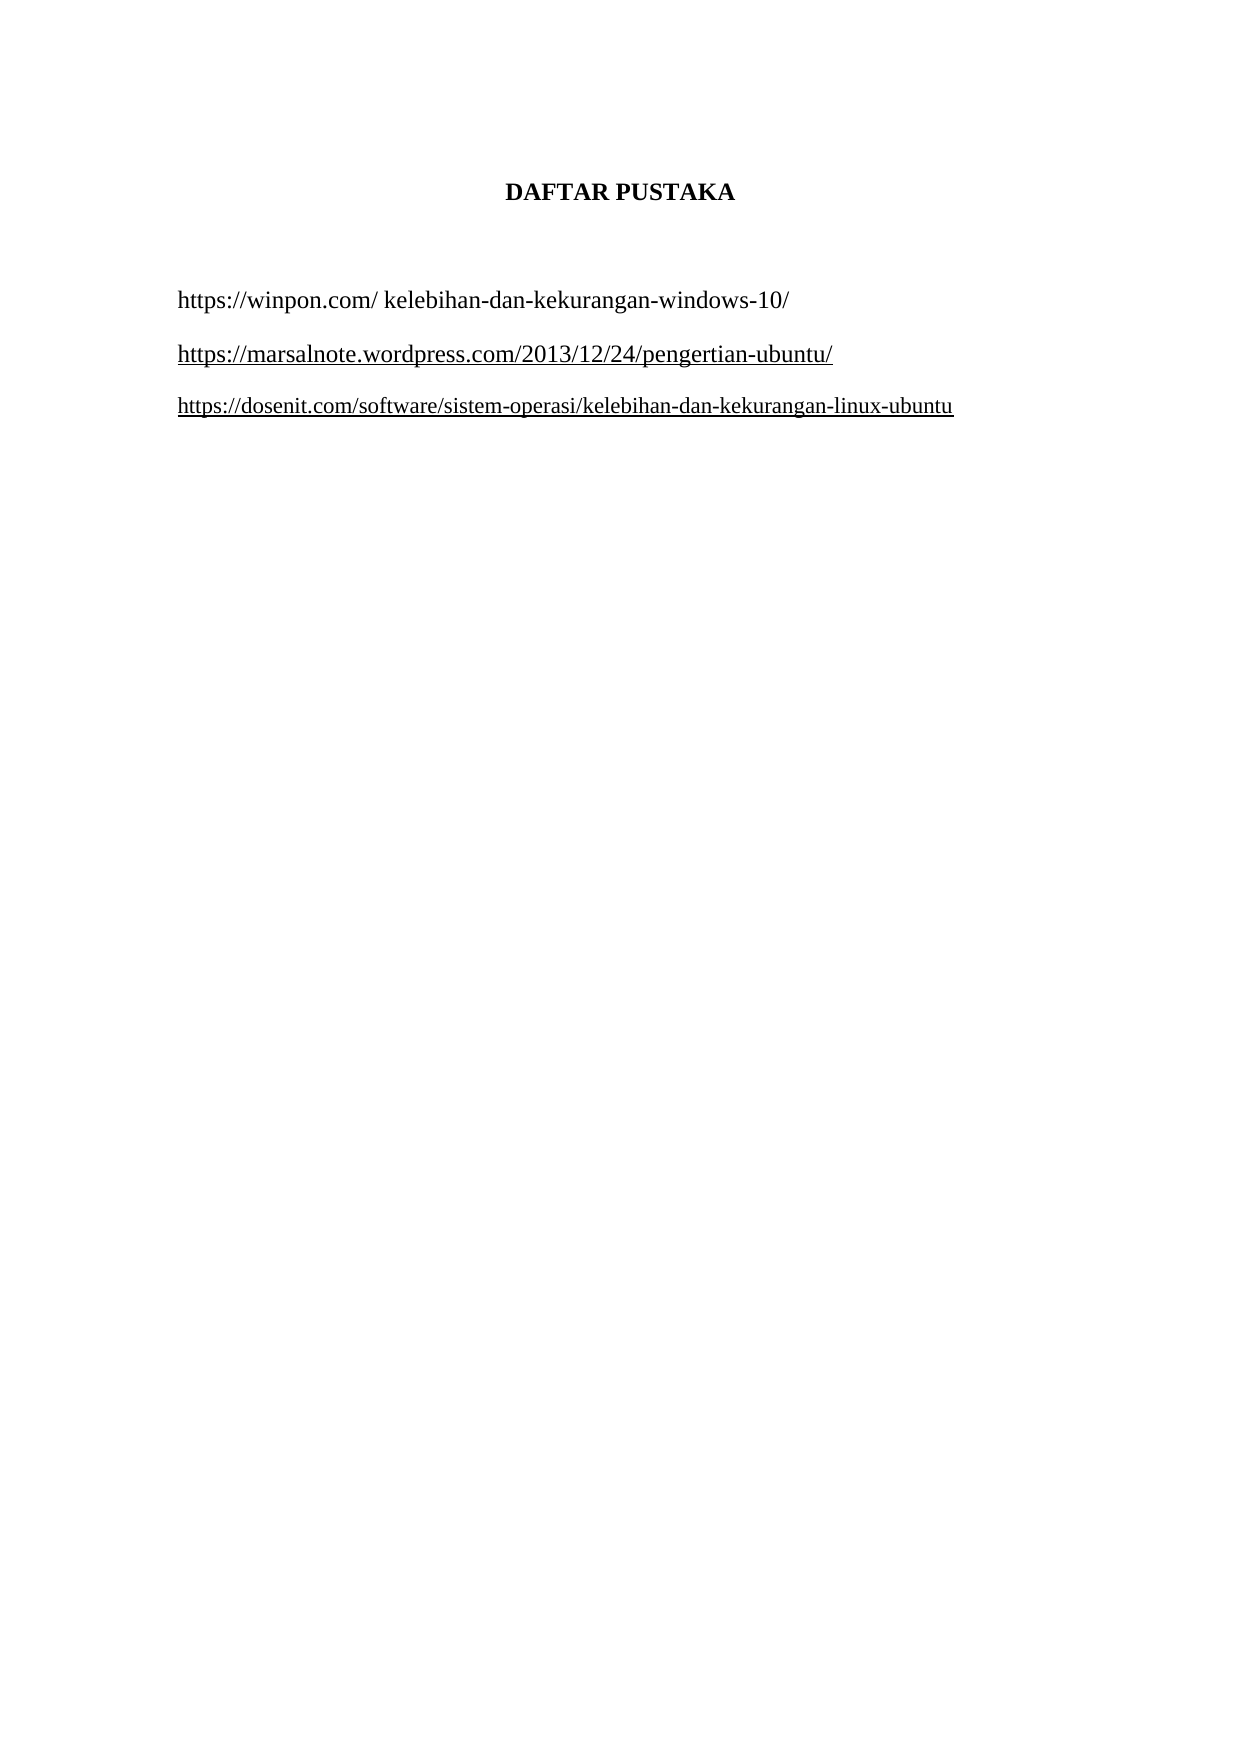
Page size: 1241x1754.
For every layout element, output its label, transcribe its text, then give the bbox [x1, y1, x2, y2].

text DAFTAR PUSTAKA [177, 177, 1063, 206]
text https://dosenit.com/software/sistem-operasi/kelebihan-dan-kekurangan-linux-ubuntu [177, 393, 1063, 419]
text https://winpon.com/ kelebihan-dan-kekurangan-windows-10/ [177, 285, 1063, 314]
text https://marsalnote.wordpress.com/2013/12/24/pengertian-ubuntu/ [177, 339, 1063, 367]
